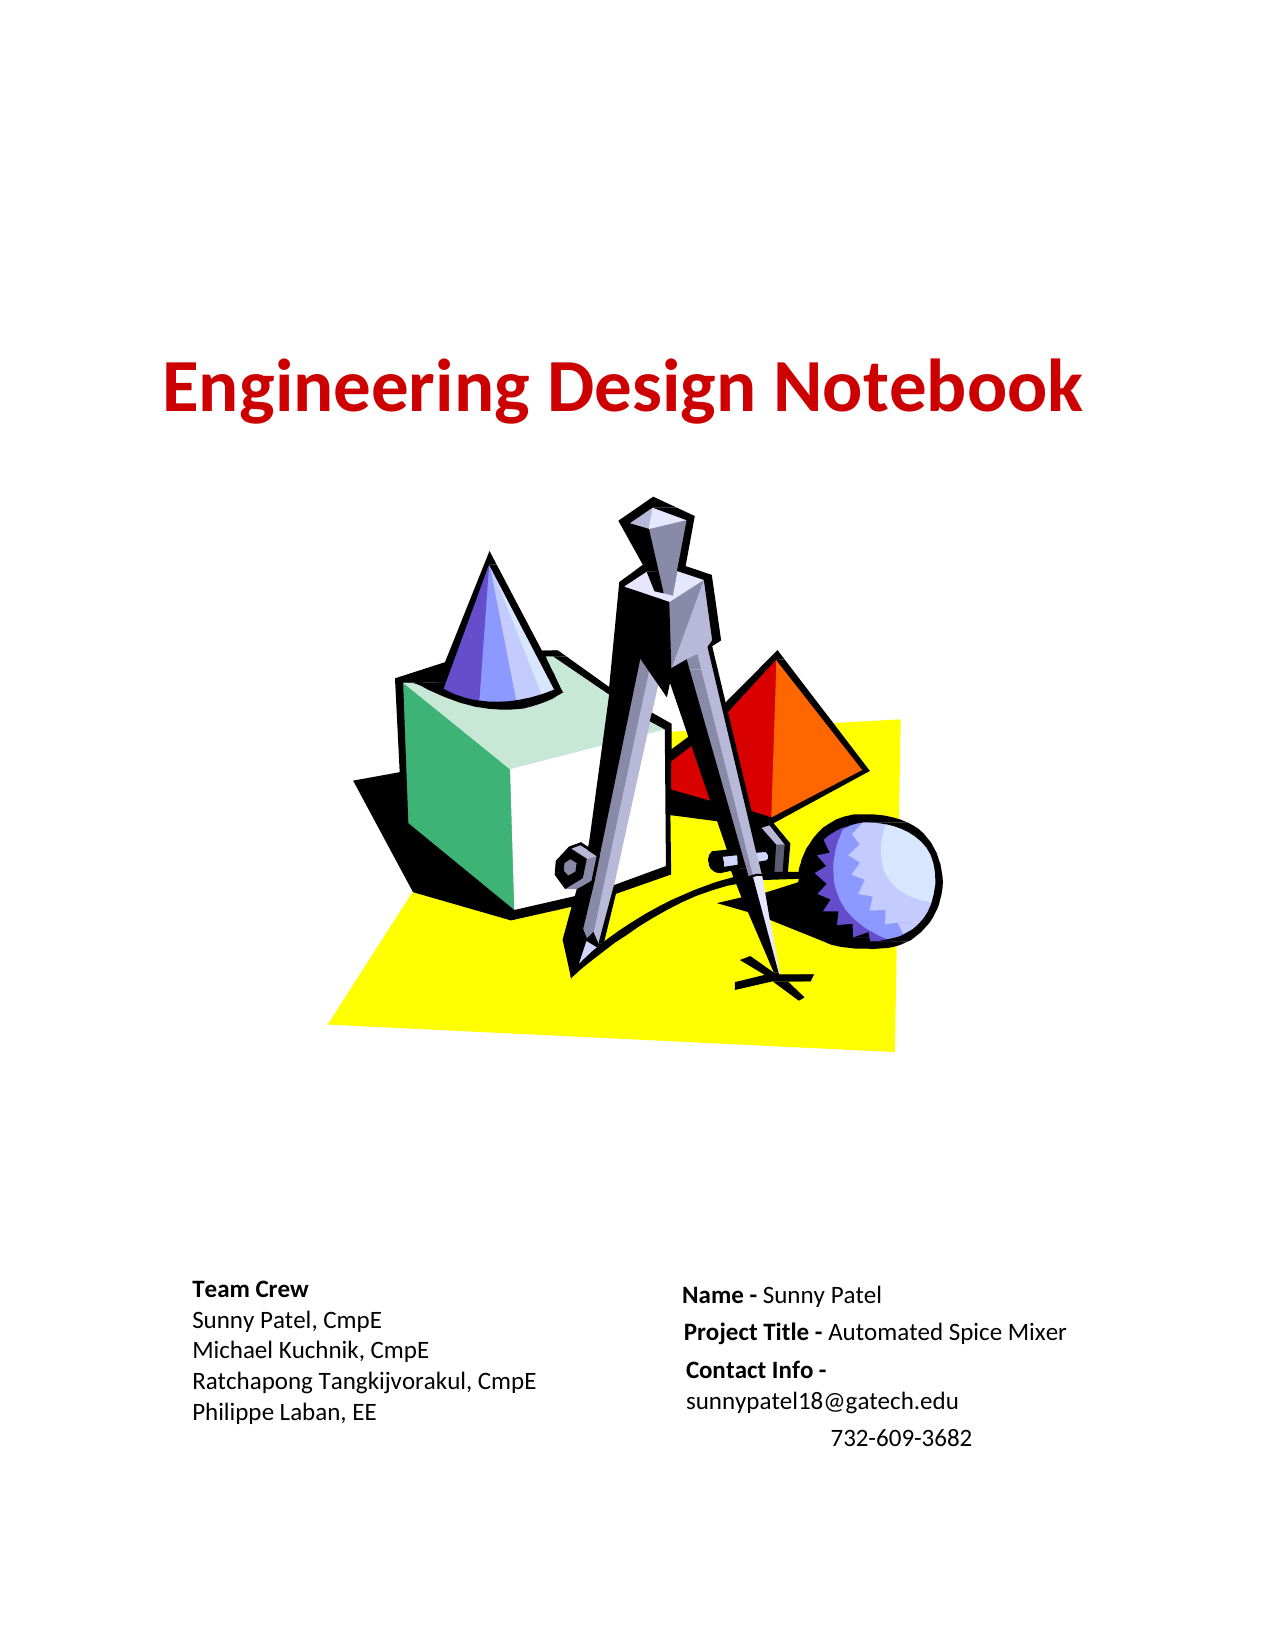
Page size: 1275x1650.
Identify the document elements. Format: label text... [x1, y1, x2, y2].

text Engineering Design Notebook [162, 338, 1125, 430]
